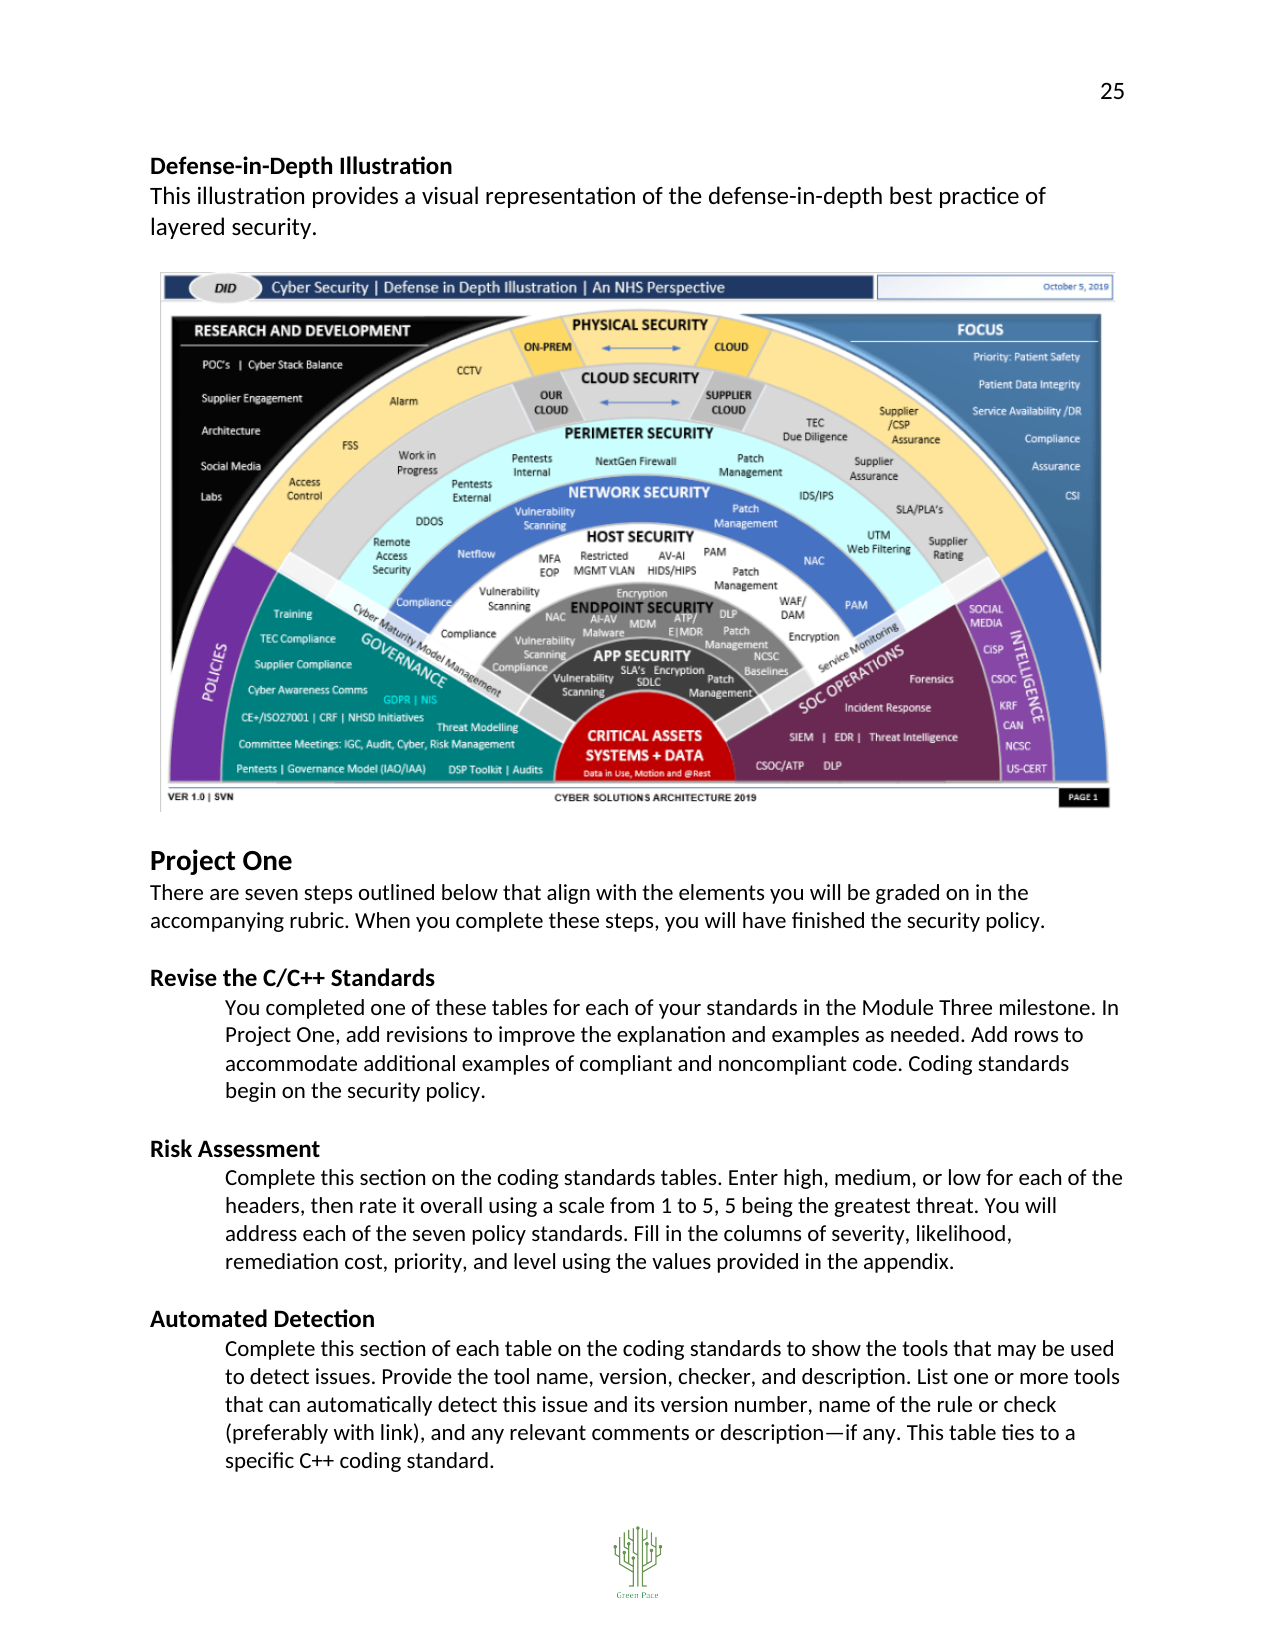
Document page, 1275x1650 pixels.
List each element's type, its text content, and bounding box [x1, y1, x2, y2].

text Complete this section of each table on the coding standards to show the tools that may be used to detect issues. Provide the tool name, version, checker, and description. List one or more tools that can automatically detect this issue and its version number, name of the rule or check (preferably with link), and any relevant comments or description—if any. This table ties to a specific C++ coding standard. [225, 1334, 1125, 1474]
picture [605, 1521, 670, 1606]
subtitle Project One [150, 842, 1125, 878]
subtitle Risk Assessment [150, 1133, 1125, 1163]
subtitle Revise the C/C++ Standards [150, 962, 1125, 993]
picture [159, 272, 1116, 812]
text You completed one of these tables for each of your standards in the Module Three milestone. In Project One, add revisions to improve the explanation and examples as needed. Add rows to accommodate additional examples of compliant and noncompliant code. Coding standards begin on the security policy. [225, 993, 1125, 1105]
text There are seven steps outlined below that align with the elements you will be graded on in the accompanying rubric. When you complete these steps, you will have finished the security policy. [150, 878, 1125, 934]
subtitle Automated Detection [150, 1303, 1125, 1334]
text This illustration provides a visual representation of the defense-in-depth best practice of layered security. [150, 181, 1125, 242]
text Complete this section on the coding standards tables. Enter high, medium, or low for each of the headers, then rate it overall using a scale from 1 to 5, 5 being the greatest threat. You will address each of the seven policy standards. Fill in the columns of severity, likelihood, remediation cost, priority, and level using the values provided in the appendix. [225, 1163, 1125, 1275]
subtitle Defense-in-Depth Illustration [150, 150, 1125, 181]
